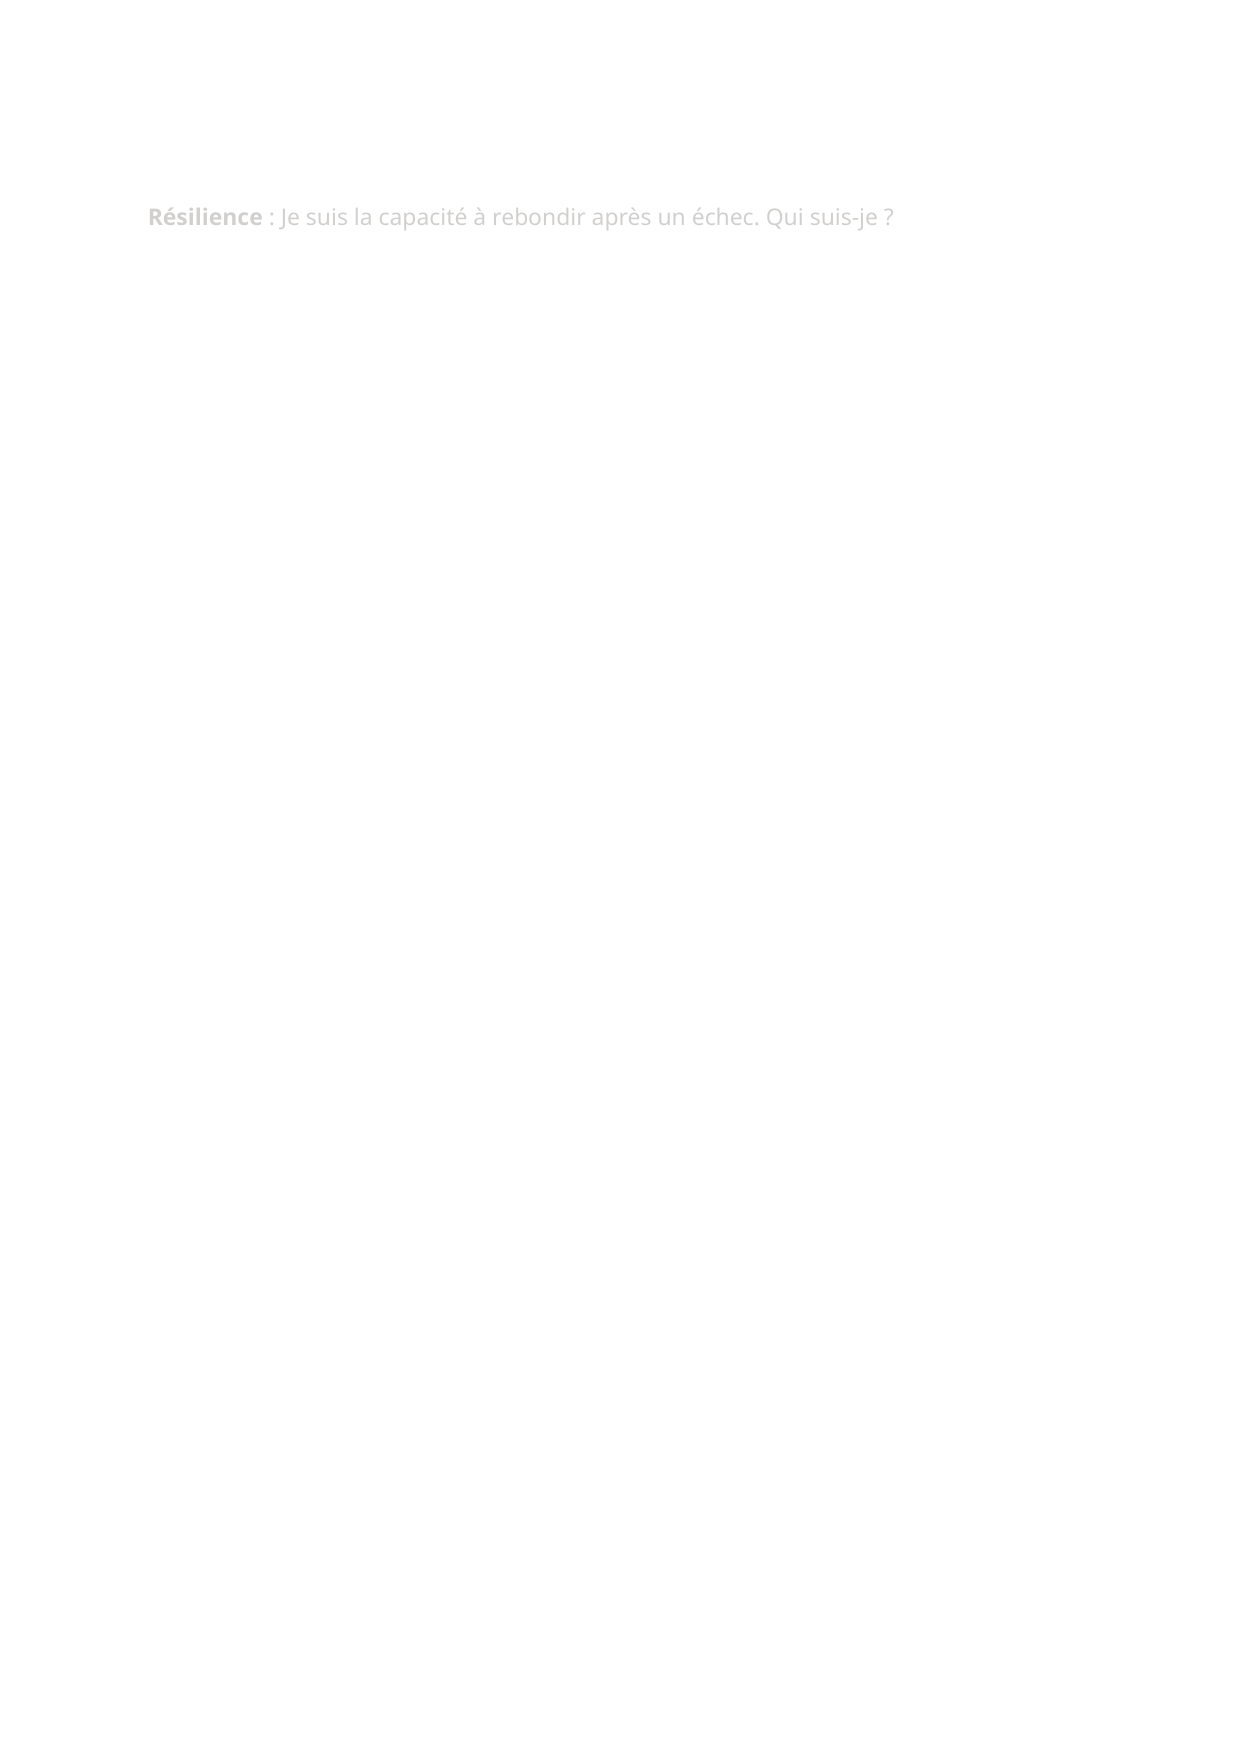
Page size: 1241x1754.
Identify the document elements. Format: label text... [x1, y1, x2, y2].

text Résilience : Je suis la capacité à rebondir après un échec. Qui suis-je ? [148, 200, 1093, 232]
